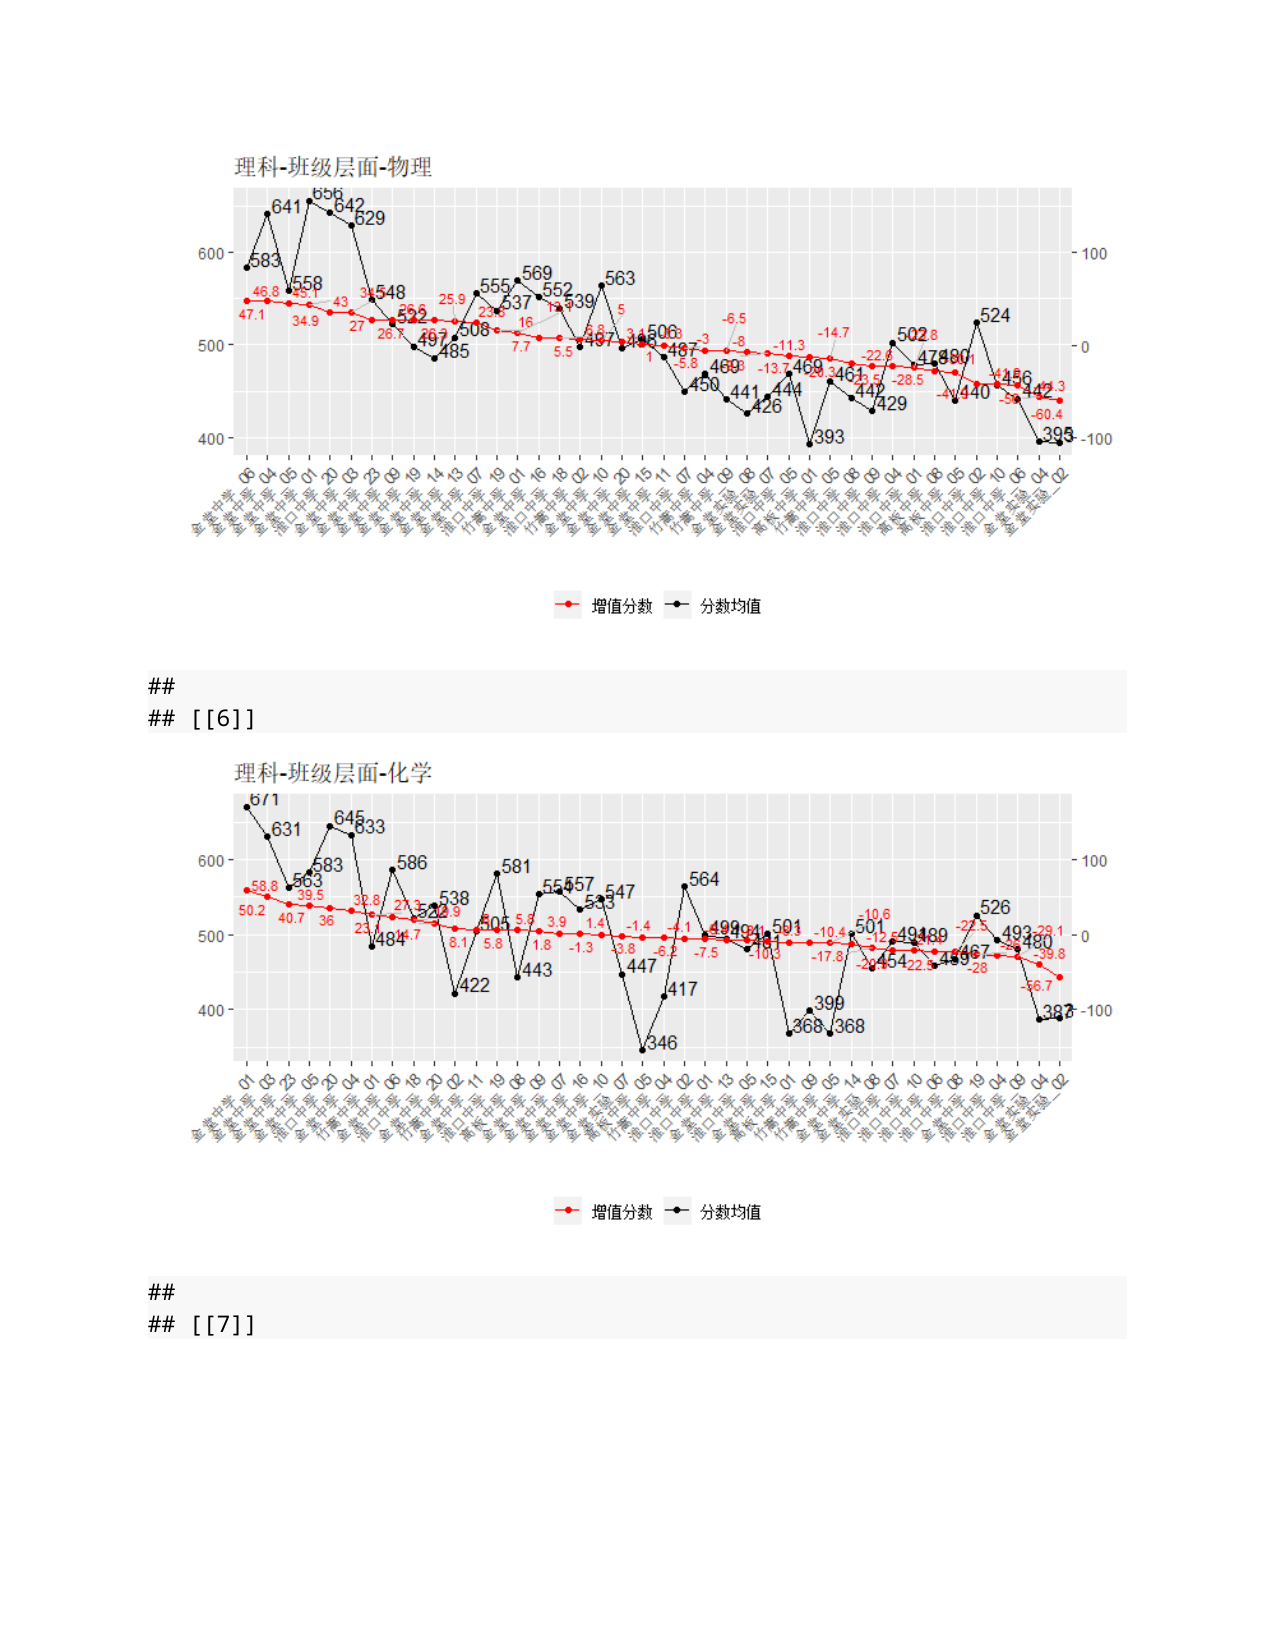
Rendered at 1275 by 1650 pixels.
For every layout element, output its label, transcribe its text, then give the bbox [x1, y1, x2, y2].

picture [166, 753, 1146, 1244]
text ## ## [[6]] [148, 670, 1127, 733]
picture [166, 147, 1146, 638]
text ## ## [[7]] [148, 1276, 1127, 1339]
